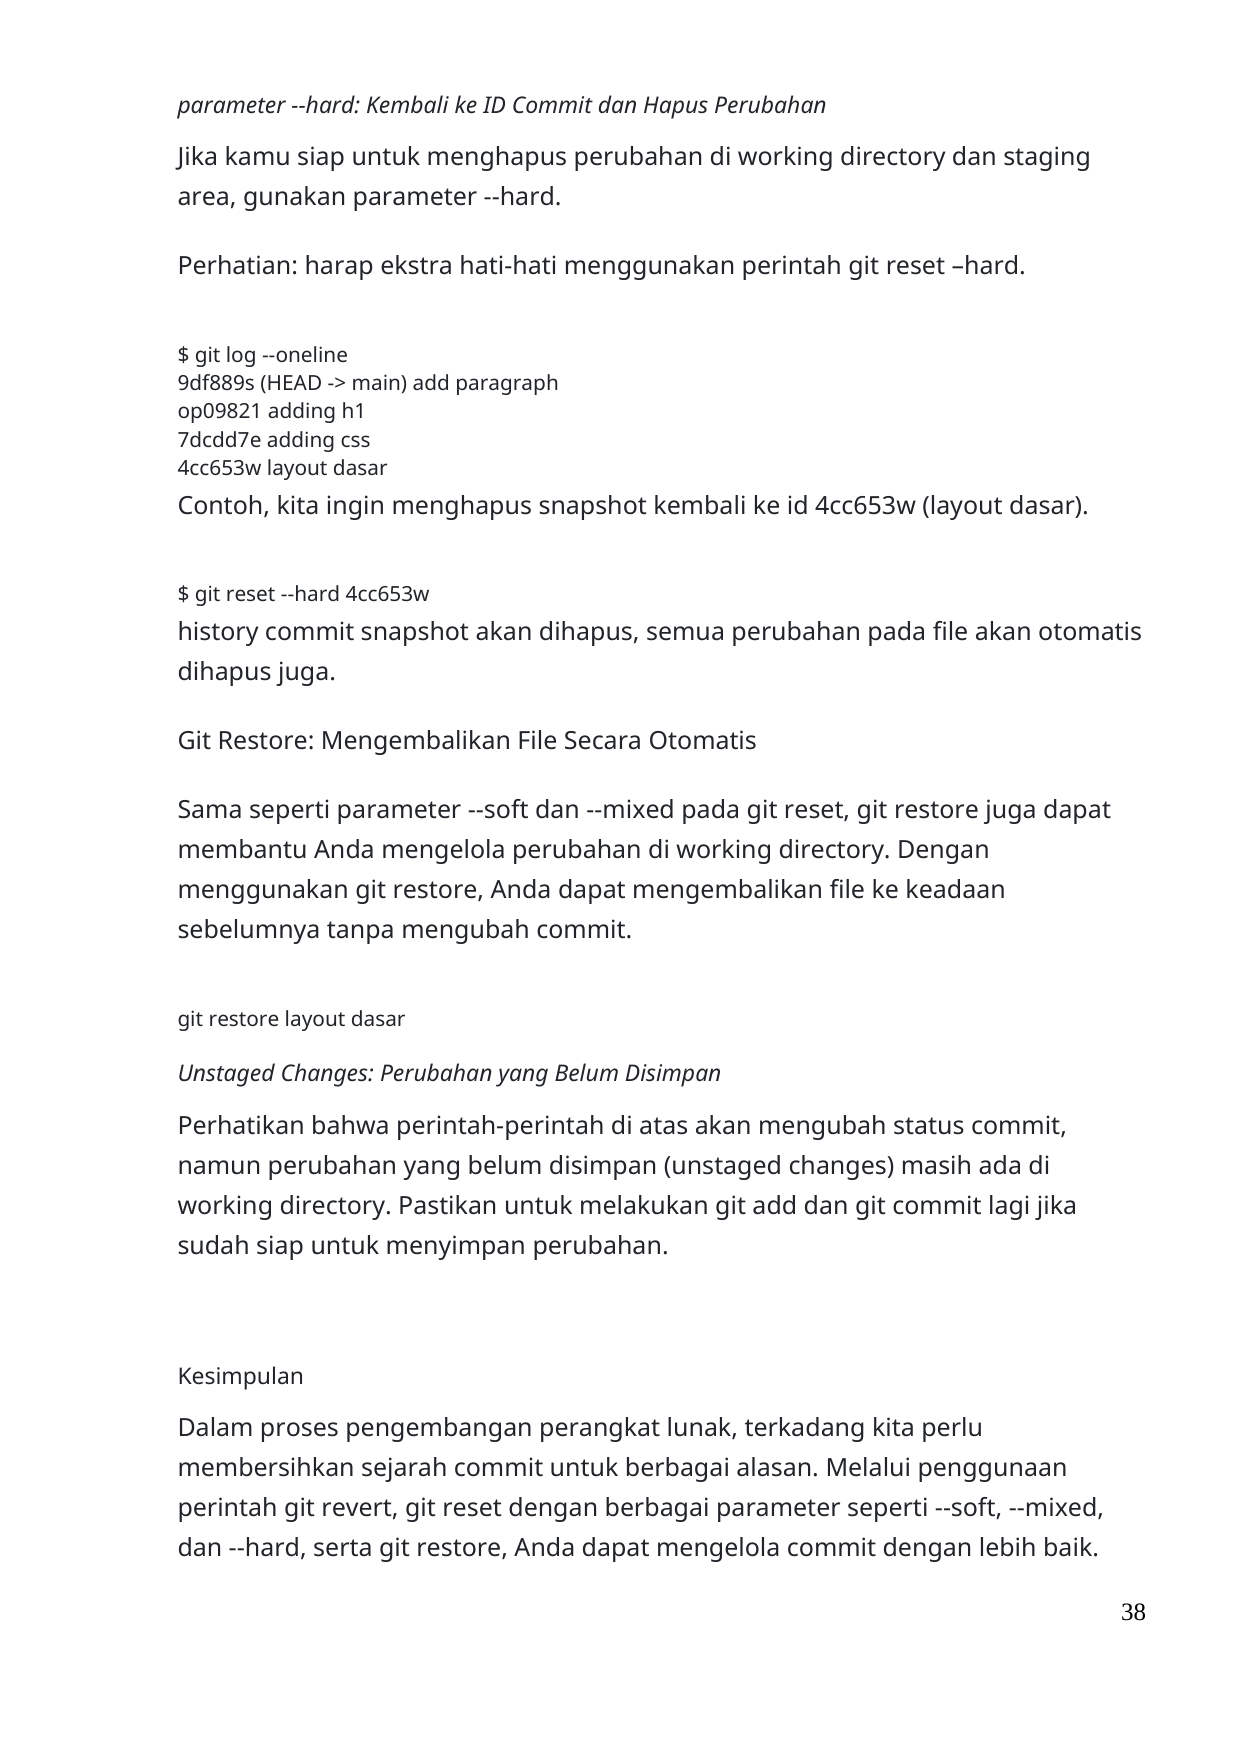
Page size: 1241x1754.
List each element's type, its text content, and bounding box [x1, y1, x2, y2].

text Contoh, kita ingin menghapus snapshot kembali ke id 4cc653w (layout dasar). [177, 482, 1146, 522]
text $ git reset --hard 4cc653w [177, 579, 1146, 608]
text Sama seperti parameter --soft dan --mixed pada git reset, git restore juga dapat membantu Anda mengelola perubahan di working directory. Dengan menggunakan git restore, Anda dapat mengembalikan file ke keadaan sebelumnya tanpa mengubah commit. [177, 786, 1146, 946]
subtitle parameter --hard: Kembali ke ID Commit dan Hapus Perubahan [177, 89, 1146, 120]
text 9df889s (HEAD -> main) add paragraph [177, 368, 1146, 397]
text git restore layout dasar [177, 1004, 1146, 1032]
text Jika kamu siap untuk menghapus perubahan di working directory dan staging area, gunakan parameter --hard. [177, 133, 1146, 213]
text op09821 adding h1 [177, 397, 1146, 425]
text Perhatikan bahwa perintah-perintah di atas akan mengubah status commit, namun perubahan yang belum disimpan (unstaged changes) masih ada di working directory. Pastikan untuk melakukan git add dan git commit lagi jika sudah siap untuk menyimpan perubahan. [177, 1102, 1146, 1262]
text 7dcdd7e adding css [177, 425, 1146, 453]
text Perhatian: harap ekstra hati-hati menggunakan perintah git reset –hard. [177, 242, 1146, 282]
text history commit snapshot akan dihapus, semua perubahan pada file akan otomatis dihapus juga. [177, 608, 1146, 688]
subtitle Kesimpulan [177, 1360, 1146, 1391]
text Dalam proses pengembangan perangkat lunak, terkadang kita perlu membersihkan sejarah commit untuk berbagai alasan. Melalui penggunaan perintah git revert, git reset dengan berbagai parameter seperti --soft, --mixed, dan --hard, serta git restore, Anda dapat mengelola commit dengan lebih baik. [177, 1404, 1146, 1564]
subtitle Unstaged Changes: Perubahan yang Belum Disimpan [177, 1057, 1146, 1088]
text 4cc653w layout dasar [177, 453, 1146, 482]
text $ git log --oneline [177, 340, 1146, 368]
text Git Restore: Mengembalikan File Secara Otomatis [177, 717, 1146, 757]
